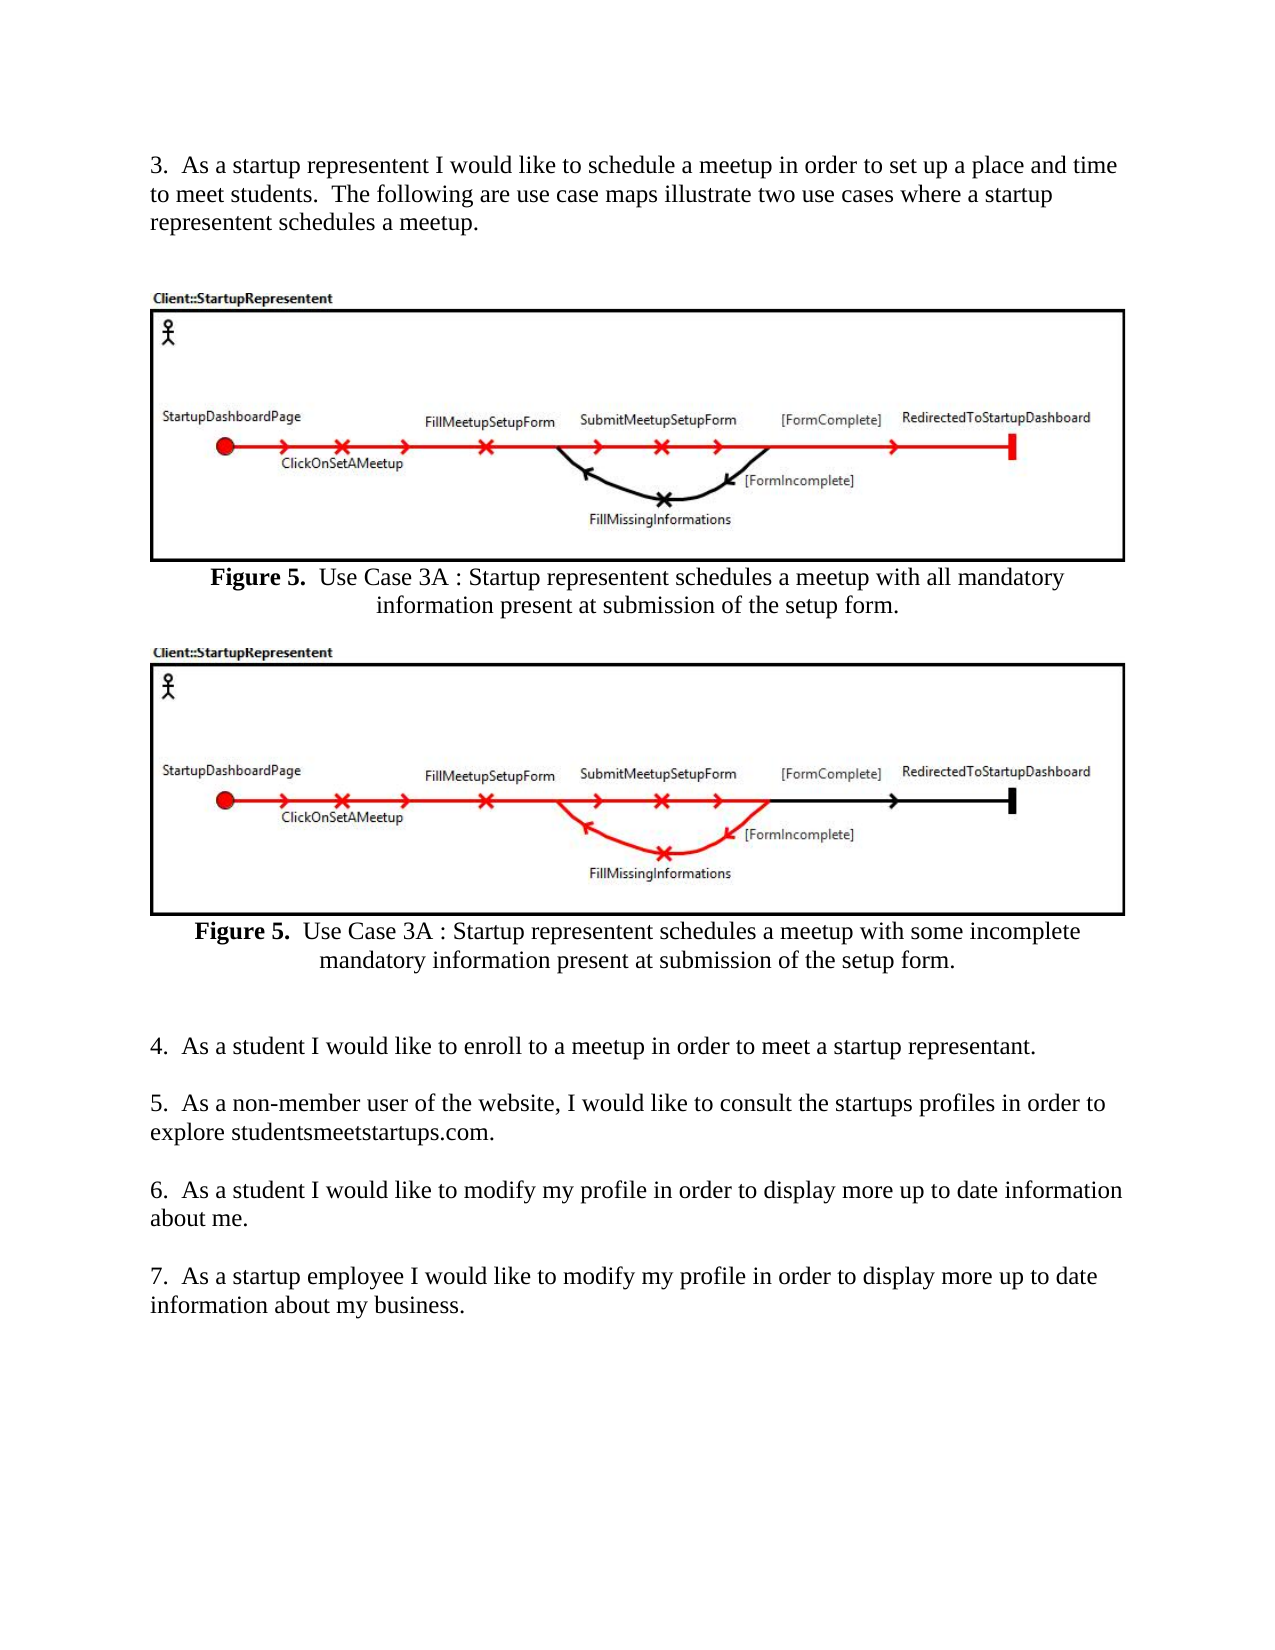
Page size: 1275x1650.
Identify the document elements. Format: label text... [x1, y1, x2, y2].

text Figure 5. Use Case 3A : Startup representent schedules a meetup with all mandatory information present at submission of the setup form. [150, 562, 1125, 619]
text 3. As a startup representent I would like to schedule a meetup in order to set up a place and time to meet students. The following are use case maps illustrate two use cases where a startup representent schedules a meetup. [150, 150, 1125, 236]
picture [150, 293, 1125, 562]
text Figure 5. Use Case 3A : Startup representent schedules a meetup with some incomplete mandatory information present at submission of the setup form. [150, 916, 1125, 973]
text 5. As a non-member user of the website, I would like to consult the startups profiles in order to explore studentsmeetstartups.com. [150, 1088, 1125, 1146]
text 7. As a startup employee I would like to modify my profile in order to display more up to date information about my business. [150, 1261, 1125, 1318]
text 6. As a student I would like to modify my profile in order to display more up to date information about me. [150, 1175, 1125, 1232]
picture [150, 648, 1125, 916]
text 4. As a student I would like to enroll to a meetup in order to meet a startup representant. [150, 1031, 1125, 1060]
